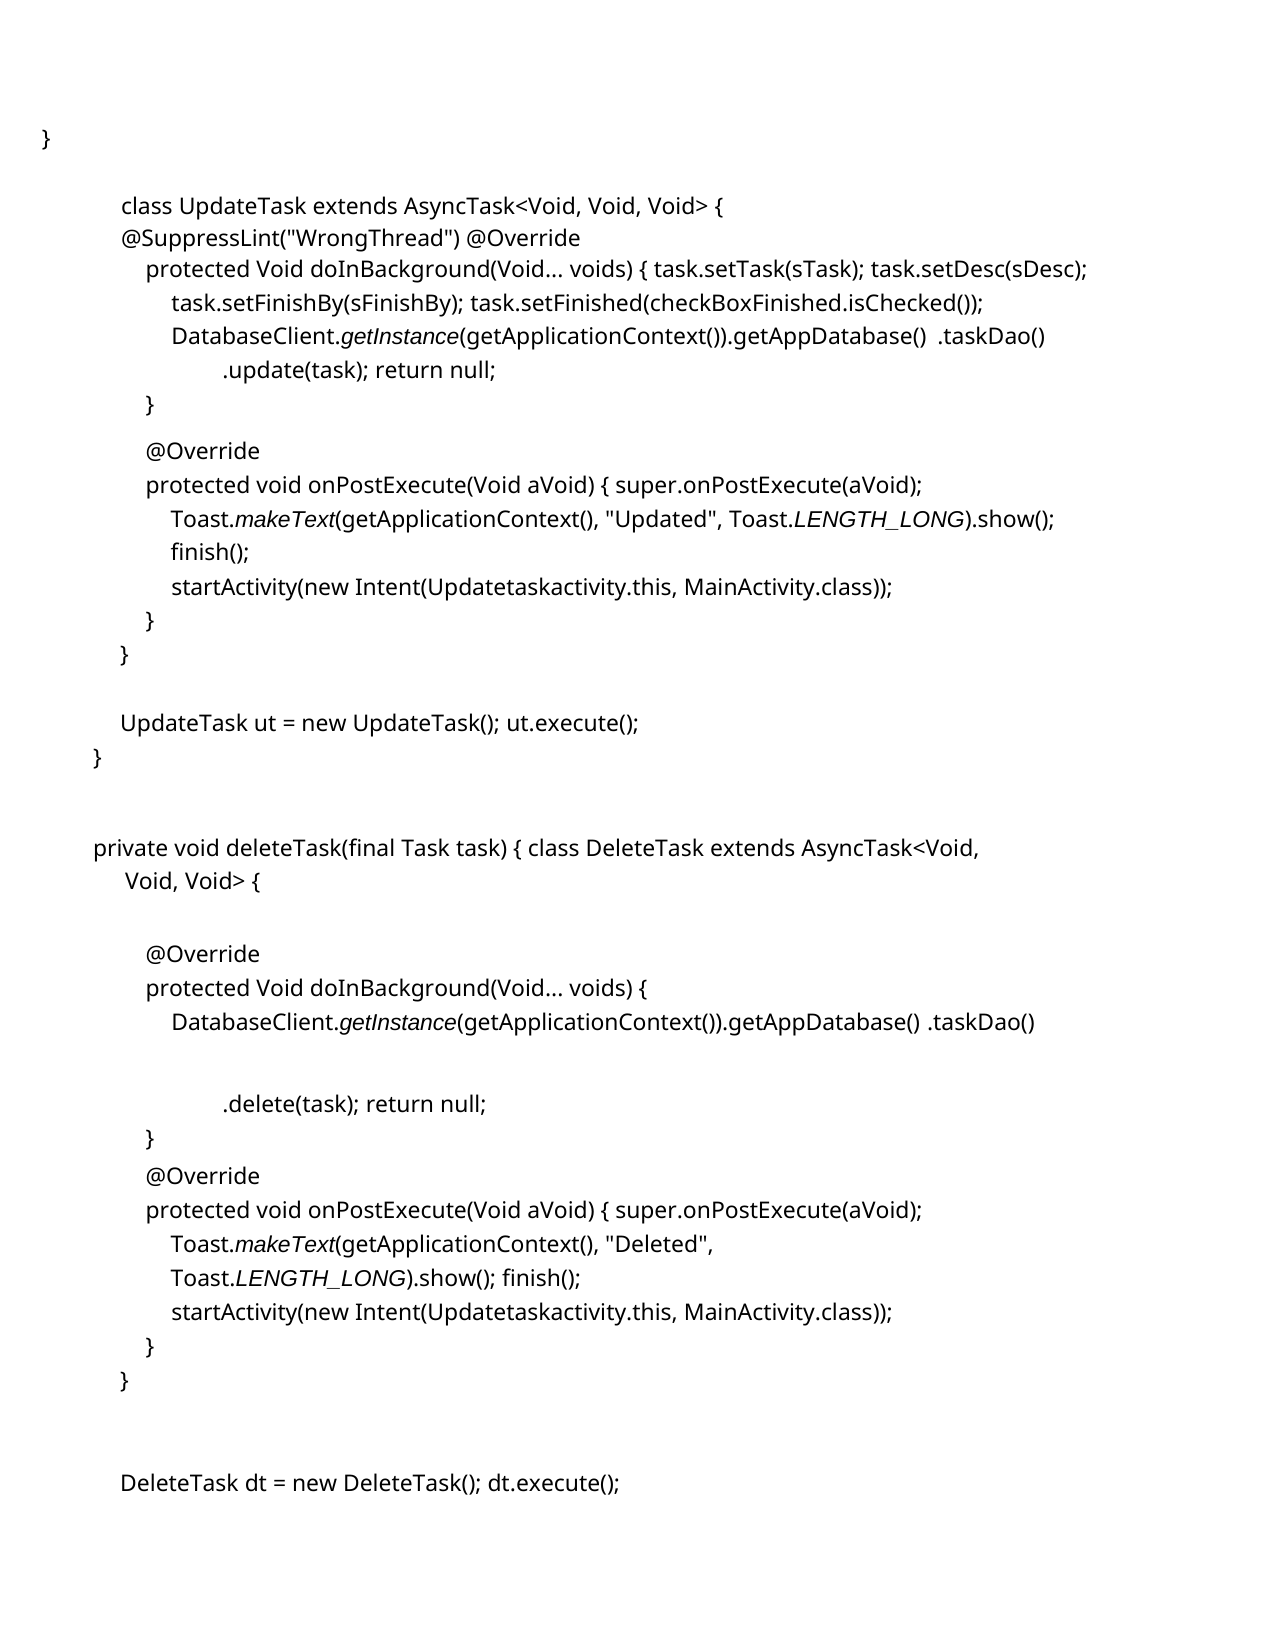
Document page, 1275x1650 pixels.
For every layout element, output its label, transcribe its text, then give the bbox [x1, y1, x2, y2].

text protected void onPostExecute(Void aVoid) { super.onPostExecute(aVoid); Toast.makeText(getApplicationContext(), "Updated", Toast.LENGTH_LONG).show(); finish(); [145, 469, 1087, 567]
text @Override [145, 1160, 1102, 1192]
text UpdateTask ut = new UpdateTask(); ut.execute(); [120, 707, 1102, 738]
text startActivity(new Intent(Updatetaskactivity.this, MainActivity.class)); [171, 1296, 1102, 1327]
text @Override [145, 938, 1102, 969]
text .update(task); return null; [222, 354, 1102, 385]
text } [42, 122, 1102, 153]
text } [145, 1122, 1102, 1153]
text protected void onPostExecute(Void aVoid) { super.onPostExecute(aVoid); Toast.makeText(getApplicationContext(), "Deleted", Toast.LENGTH_LONG).show(); finish(); [145, 1194, 1028, 1293]
text private void deleteTask(final Task task) { class DeleteTask extends AsyncTask<Void, Void, Void> { [93, 832, 989, 896]
text DeleteTask dt = new DeleteTask(); dt.execute(); [120, 1467, 1102, 1498]
text } [120, 638, 1102, 669]
text } [145, 1330, 1102, 1361]
text @SuppressLint("WrongThread") @Override [121, 222, 1102, 253]
text } [145, 604, 1102, 635]
text @Override [145, 434, 1102, 466]
text .delete(task); return null; [222, 1088, 1102, 1119]
text } [120, 1364, 1102, 1395]
text class UpdateTask extends AsyncTask<Void, Void, Void> { [121, 190, 1102, 222]
text protected Void doInBackground(Void... voids) { DatabaseClient.getInstance(getApplicationContext()).getAppDatabase() .taskDao() [145, 972, 1102, 1038]
text } [93, 741, 1102, 772]
text } [145, 388, 1102, 419]
text startActivity(new Intent(Updatetaskactivity.this, MainActivity.class)); [171, 570, 1102, 602]
text protected Void doInBackground(Void... voids) { task.setTask(sTask); task.setDesc(sDesc); task.setFinishBy(sFinishBy); task.setFinished(checkBoxFinished.isChecked()); DatabaseClient.getInstance(getApplicationContext()).getAppDatabase() .taskDao() [145, 253, 1102, 352]
